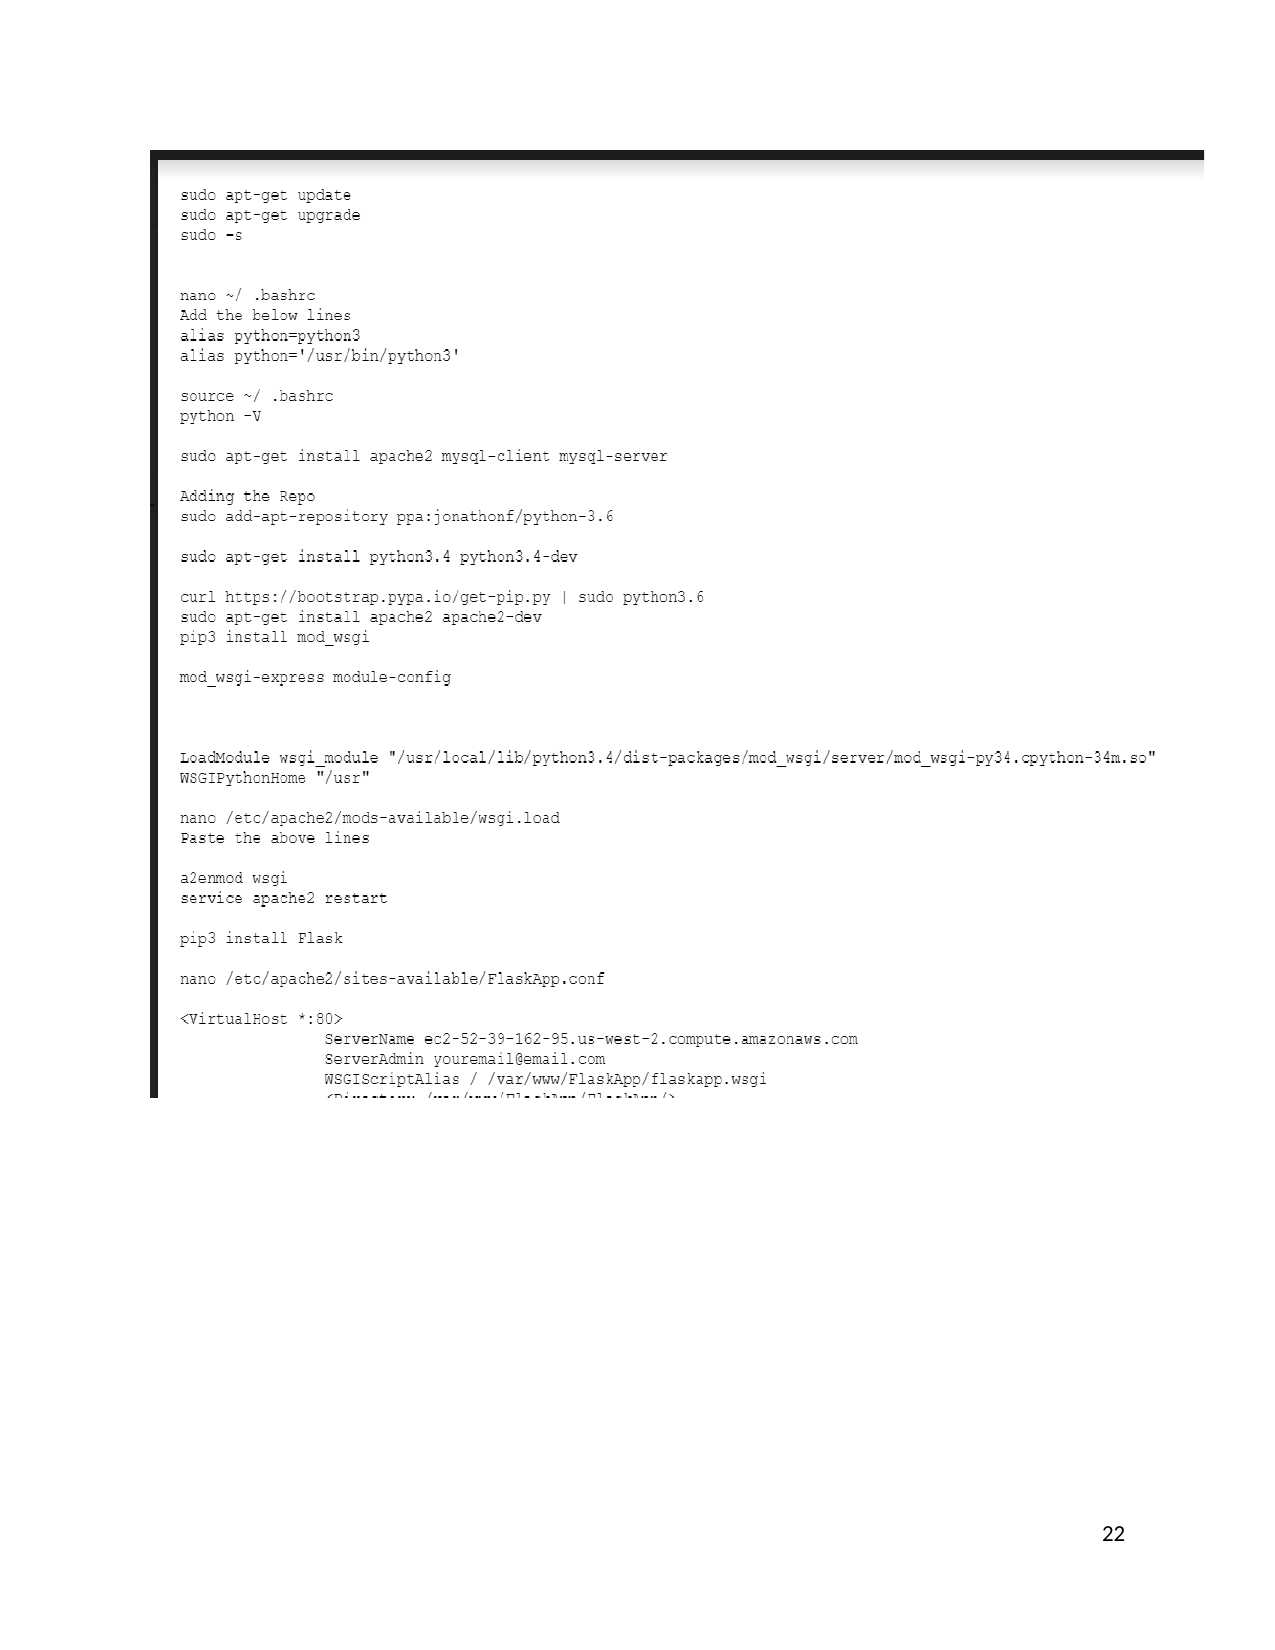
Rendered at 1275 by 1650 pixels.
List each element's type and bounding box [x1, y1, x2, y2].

picture [150, 150, 1205, 1098]
